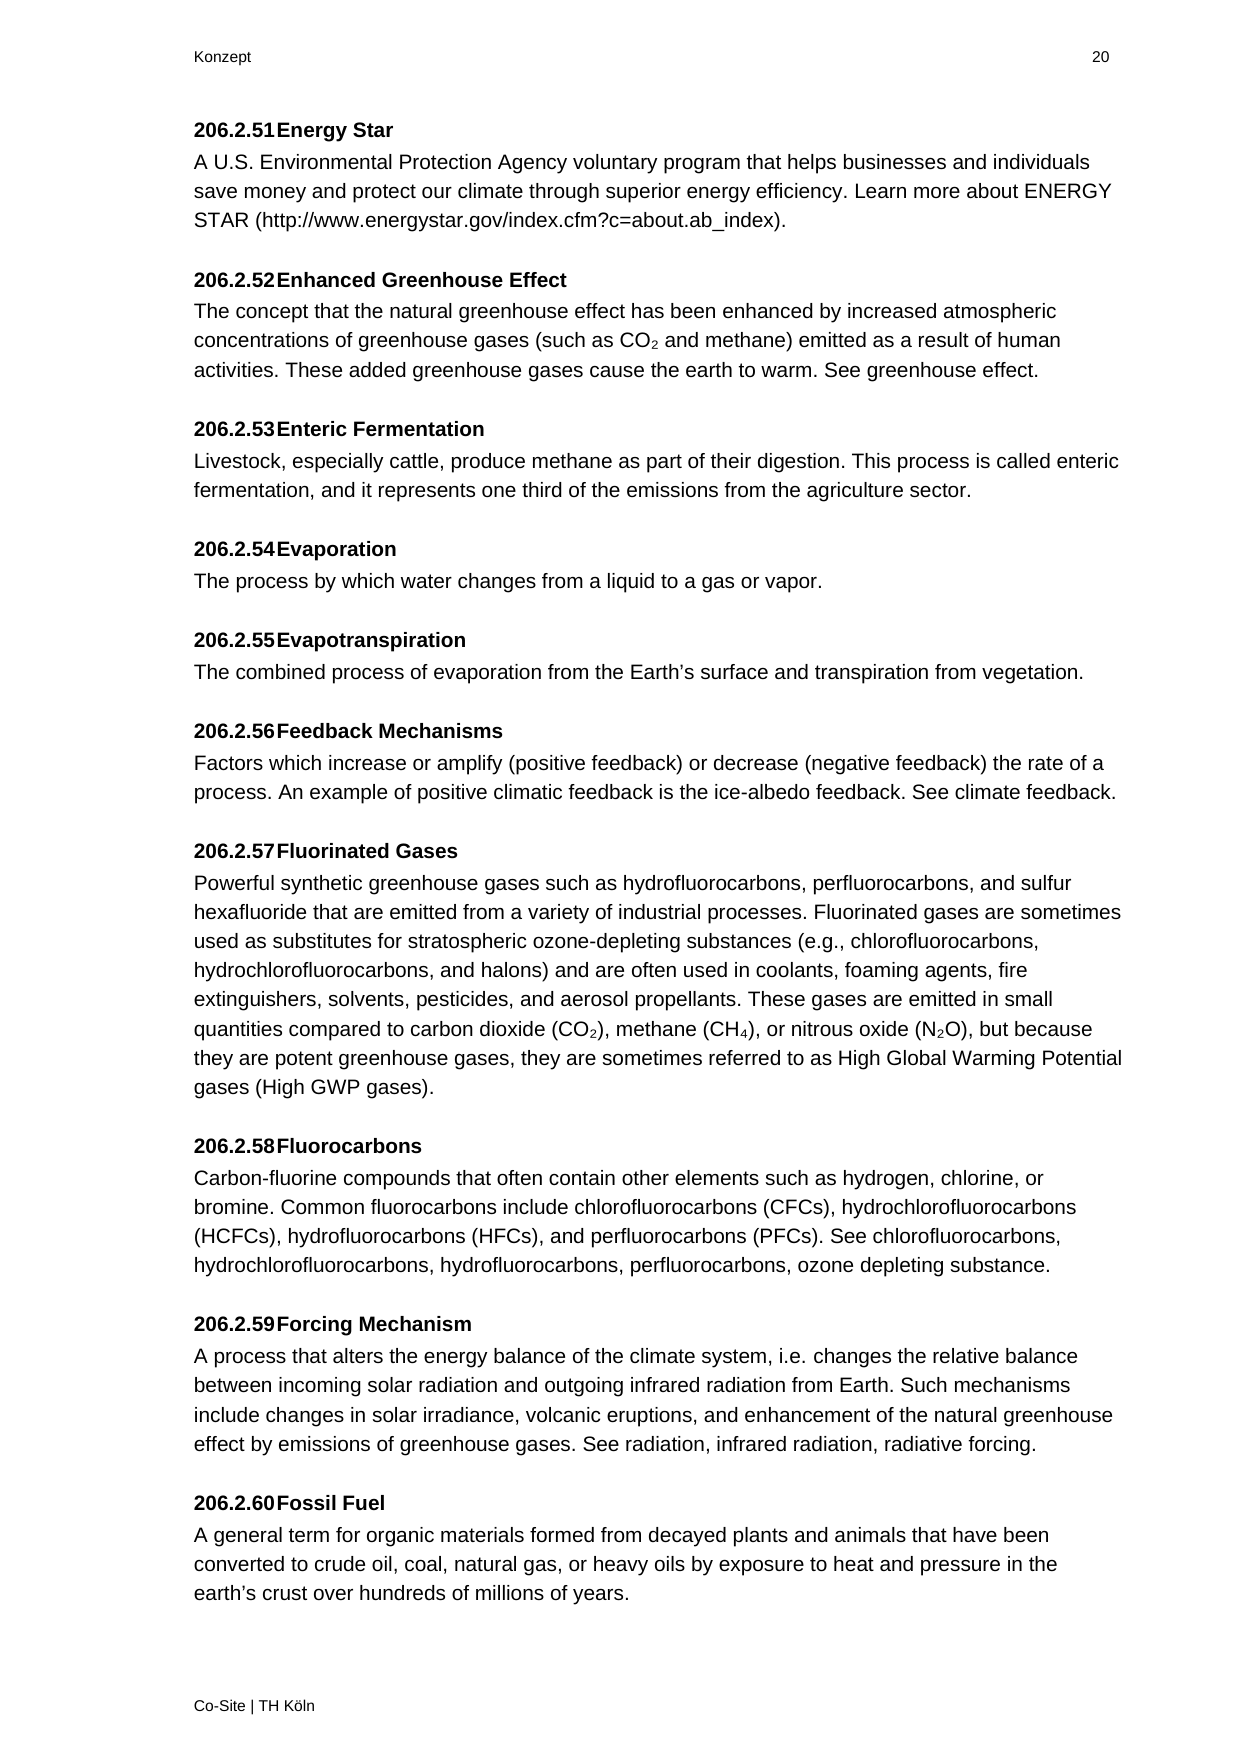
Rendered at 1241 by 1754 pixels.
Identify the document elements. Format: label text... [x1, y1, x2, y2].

subtitle Evapotranspiration [194, 628, 1124, 652]
subtitle Forcing Mechanism [194, 1312, 1124, 1336]
subtitle Energy Star [194, 118, 1124, 142]
subtitle Fossil Fuel [194, 1491, 1124, 1515]
subtitle Feedback Mechanisms [194, 719, 1124, 743]
subtitle Fluorocarbons [194, 1134, 1124, 1158]
subtitle Fluorinated Gases [194, 839, 1124, 863]
subtitle Enhanced Greenhouse Effect [194, 267, 1124, 291]
subtitle Enteric Fermentation [194, 417, 1124, 441]
subtitle Evaporation [194, 537, 1124, 561]
